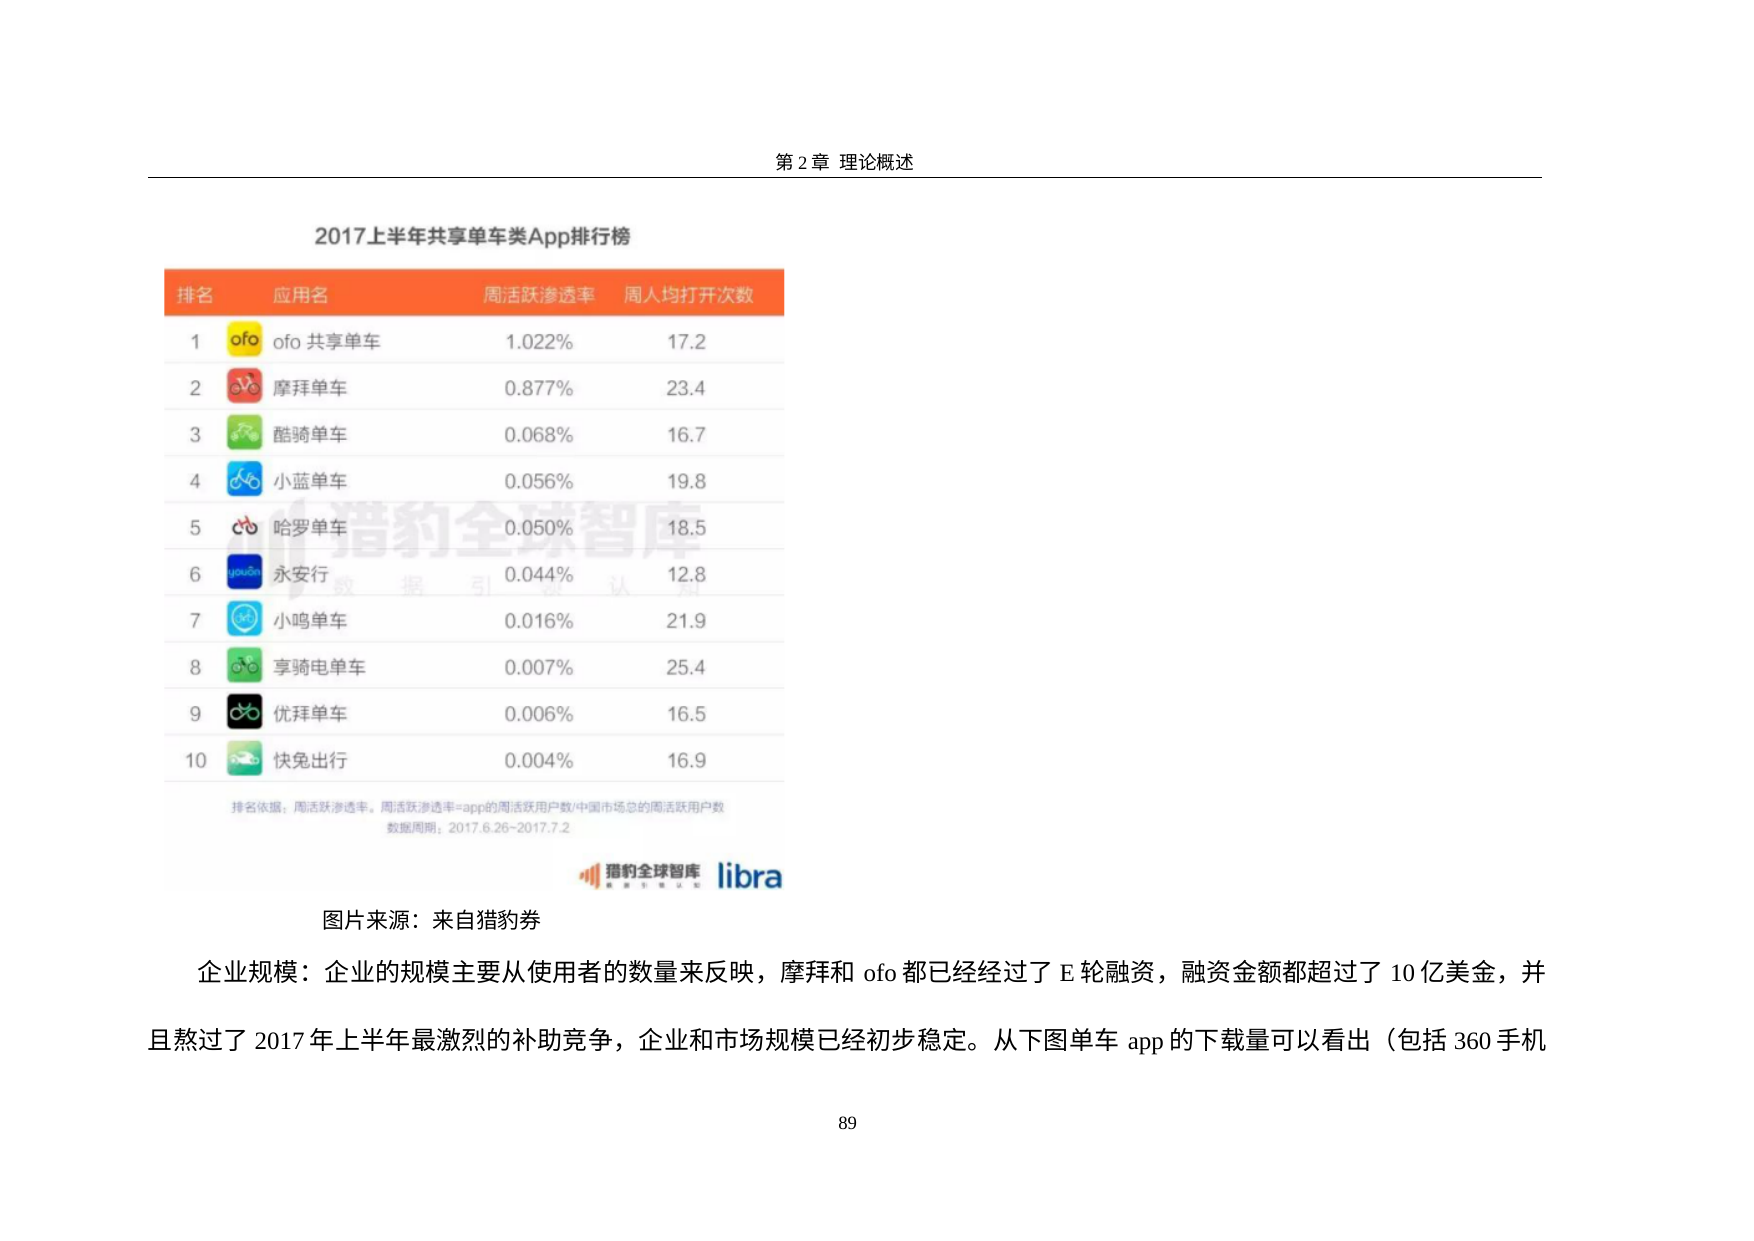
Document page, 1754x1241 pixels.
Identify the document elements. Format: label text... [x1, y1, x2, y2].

text 图片来源：来自猎豹券 [148, 902, 1547, 936]
picture [147, 190, 808, 899]
